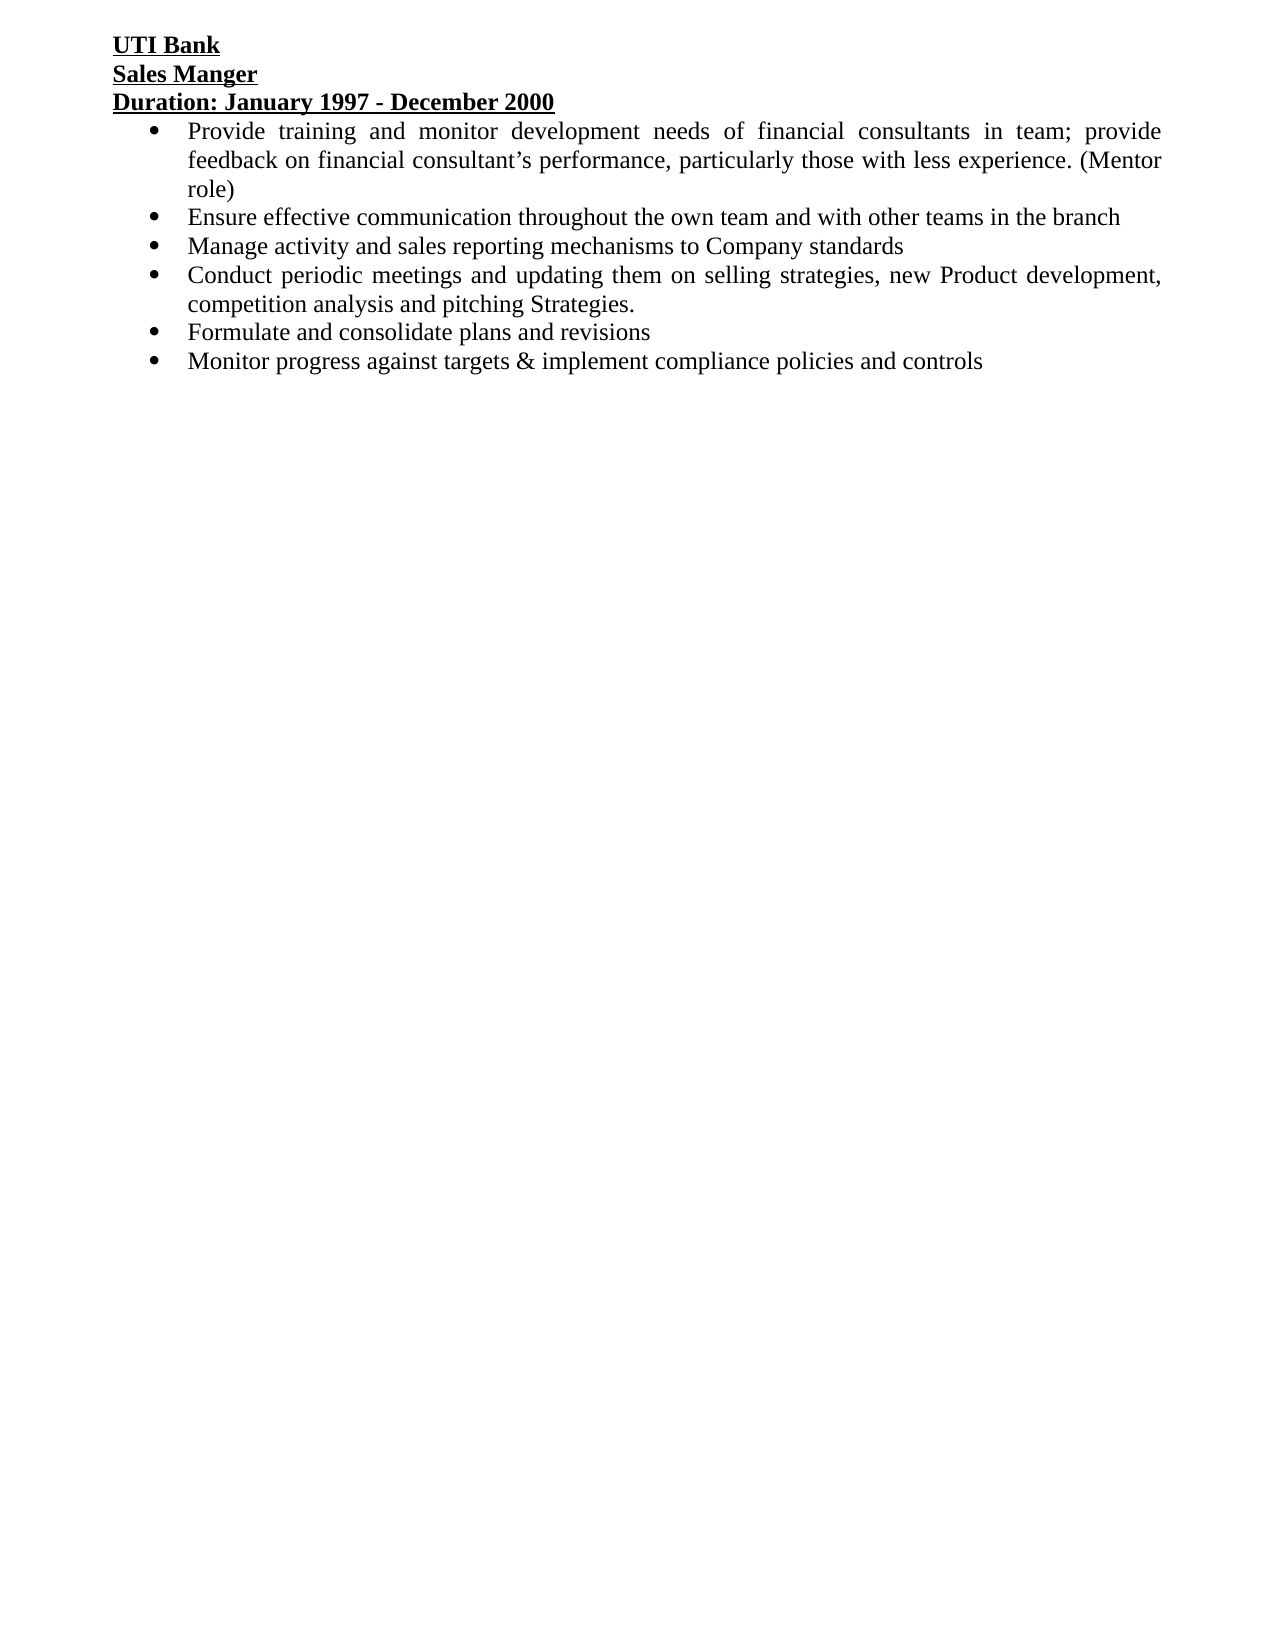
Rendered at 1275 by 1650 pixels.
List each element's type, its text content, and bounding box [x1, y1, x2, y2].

list Ensure effective communication throughout the own team and with other teams in the branch [150, 202, 1162, 231]
list Conduct periodic meetings and updating them on selling strategies, new Product development, competition analysis and pitching Strategies. [150, 260, 1162, 317]
text UTI Bank [112, 30, 1162, 59]
list Provide training and monitor development needs of financial consultants in team; provide feedback on financial consultant’s performance, particularly those with less experience. (Mentor role) [150, 116, 1162, 202]
text Sales Manger [112, 59, 1162, 87]
text Duration: January 1997 - December 2000 [112, 87, 1162, 116]
list Manage activity and sales reporting mechanisms to Company standards [150, 231, 1162, 260]
list Monitor progress against targets & implement compliance policies and controls [150, 346, 1162, 375]
list Formulate and consolidate plans and revisions [150, 317, 1162, 346]
